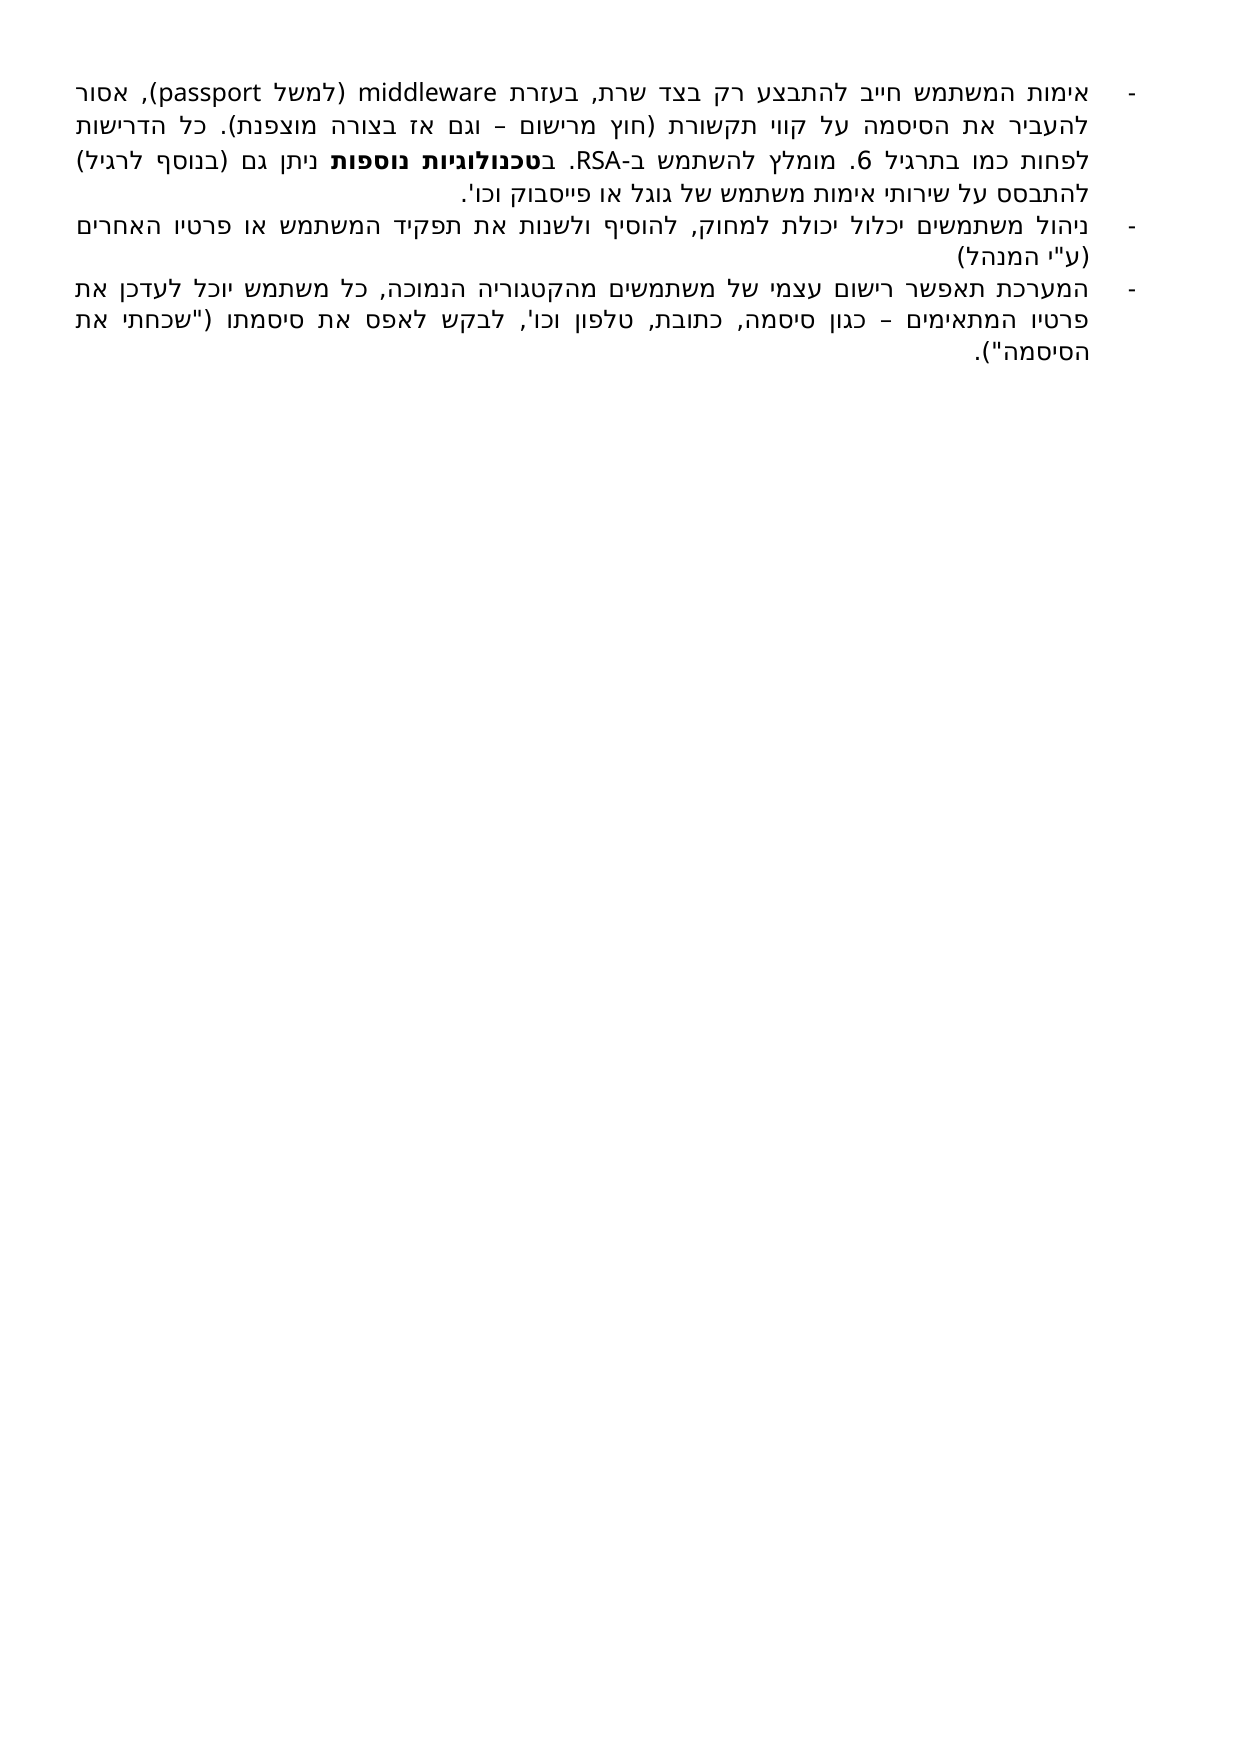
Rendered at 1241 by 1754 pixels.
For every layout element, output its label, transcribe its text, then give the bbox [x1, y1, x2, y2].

list ניהול משתמשים יכלול יכולת למחוק, להוסיף ולשנות את תפקיד המשתמש או פרטיו האחרים (ע"י המנהל) [75, 211, 1128, 271]
list המערכת תאפשר רישום עצמי של משתמשים מהקטגוריה הנמוכה, כל משתמש יוכל לעדכן את פרטיו המתאימים – כגון סיסמה, כתובת, טלפון וכו', לבקש לאפס את סיסמתו ("שכחתי את הסיסמה"). [75, 274, 1128, 366]
list אימות המשתמש חייב להתבצע רק בצד שרת, בעזרת middleware (למשל passport), אסור להעביר את הסיסמה על קווי תקשורת (חוץ מרישום – וגם אז בצורה מוצפנת). כל הדרישות לפחות כמו בתרגיל 6. מומלץ להשתמש ב-RSA. בטכנולוגיות נוספות ניתן גם (בנוסף לרגיל) להתבסס על שירותי אימות משתמש של גוגל או פייסבוק וכו'. [75, 75, 1128, 208]
